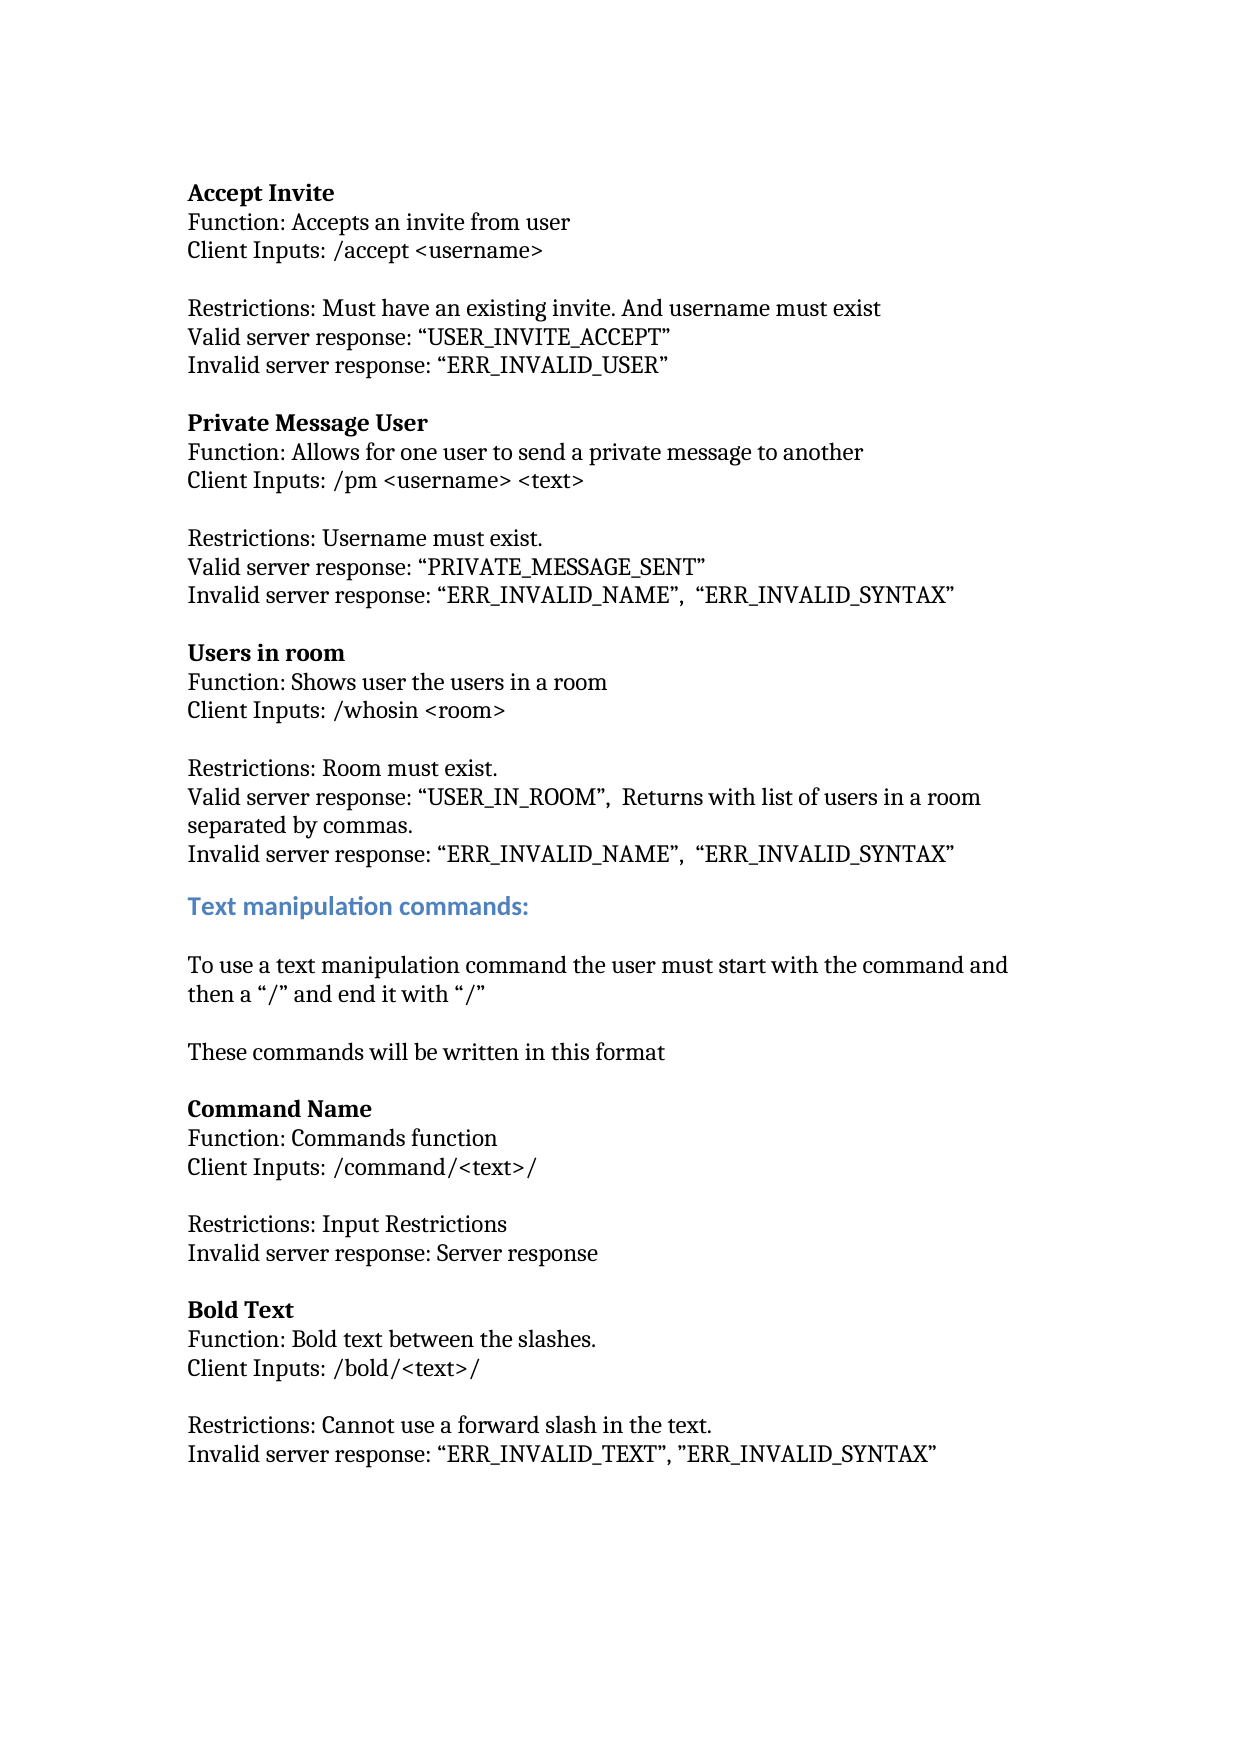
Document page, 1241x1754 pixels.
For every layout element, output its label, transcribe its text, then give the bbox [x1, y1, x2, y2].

text Valid server response: “USER_INVITE_ACCEPT” [187, 322, 1053, 351]
text Command Name [187, 1095, 1053, 1124]
text Invalid server response: “ERR_INVALID_NAME”, “ERR_INVALID_SYNTAX” [187, 581, 1053, 610]
text Function: Shows user the users in a room [187, 667, 1053, 696]
text Valid server response: “PRIVATE_MESSAGE_SENT” [187, 552, 1053, 581]
text To use a text manipulation command the user must start with the command and then a “/” and end it with “/” [187, 951, 1053, 1009]
text Client Inputs: /accept <username> [187, 236, 1053, 265]
text Invalid server response: “ERR_INVALID_TEXT”, ”ERR_INVALID_SYNTAX” [187, 1440, 1053, 1469]
text Invalid server response: “ERR_INVALID_USER” [187, 351, 1053, 380]
text Function: Accepts an invite from user [187, 207, 1053, 236]
text Function: Allows for one user to send a private message to another [187, 437, 1053, 466]
text Client Inputs: /bold/<text>/ [187, 1354, 1053, 1383]
text Invalid server response: “ERR_INVALID_NAME”, “ERR_INVALID_SYNTAX” [187, 840, 1053, 869]
text Private Message User [187, 409, 1053, 437]
text Client Inputs: /whosin <room> [187, 696, 1053, 725]
text Restrictions: Input Restrictions [187, 1210, 1053, 1239]
text Invalid server response: Server response [187, 1239, 1053, 1268]
text Restrictions: Must have an existing invite. And username must exist [187, 294, 1053, 322]
text Client Inputs: /command/<text>/ [187, 1153, 1053, 1181]
text Restrictions: Username must exist. [187, 524, 1053, 552]
text Valid server response: “USER_IN_ROOM”, Returns with list of users in a room separated by commas. [187, 782, 1053, 840]
text These commands will be written in this format [187, 1038, 1053, 1066]
text Client Inputs: /pm <username> <text> [187, 466, 1053, 495]
text Restrictions: Room must exist. [187, 754, 1053, 782]
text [187, 1411, 1053, 1440]
text Accept Invite [187, 179, 1053, 207]
text Users in room [187, 639, 1053, 667]
text Function: Commands function [187, 1124, 1053, 1153]
text Function: Bold text between the slashes. [187, 1325, 1053, 1354]
subtitle Text manipulation commands: [187, 889, 1053, 923]
text Bold Text [187, 1296, 1053, 1325]
